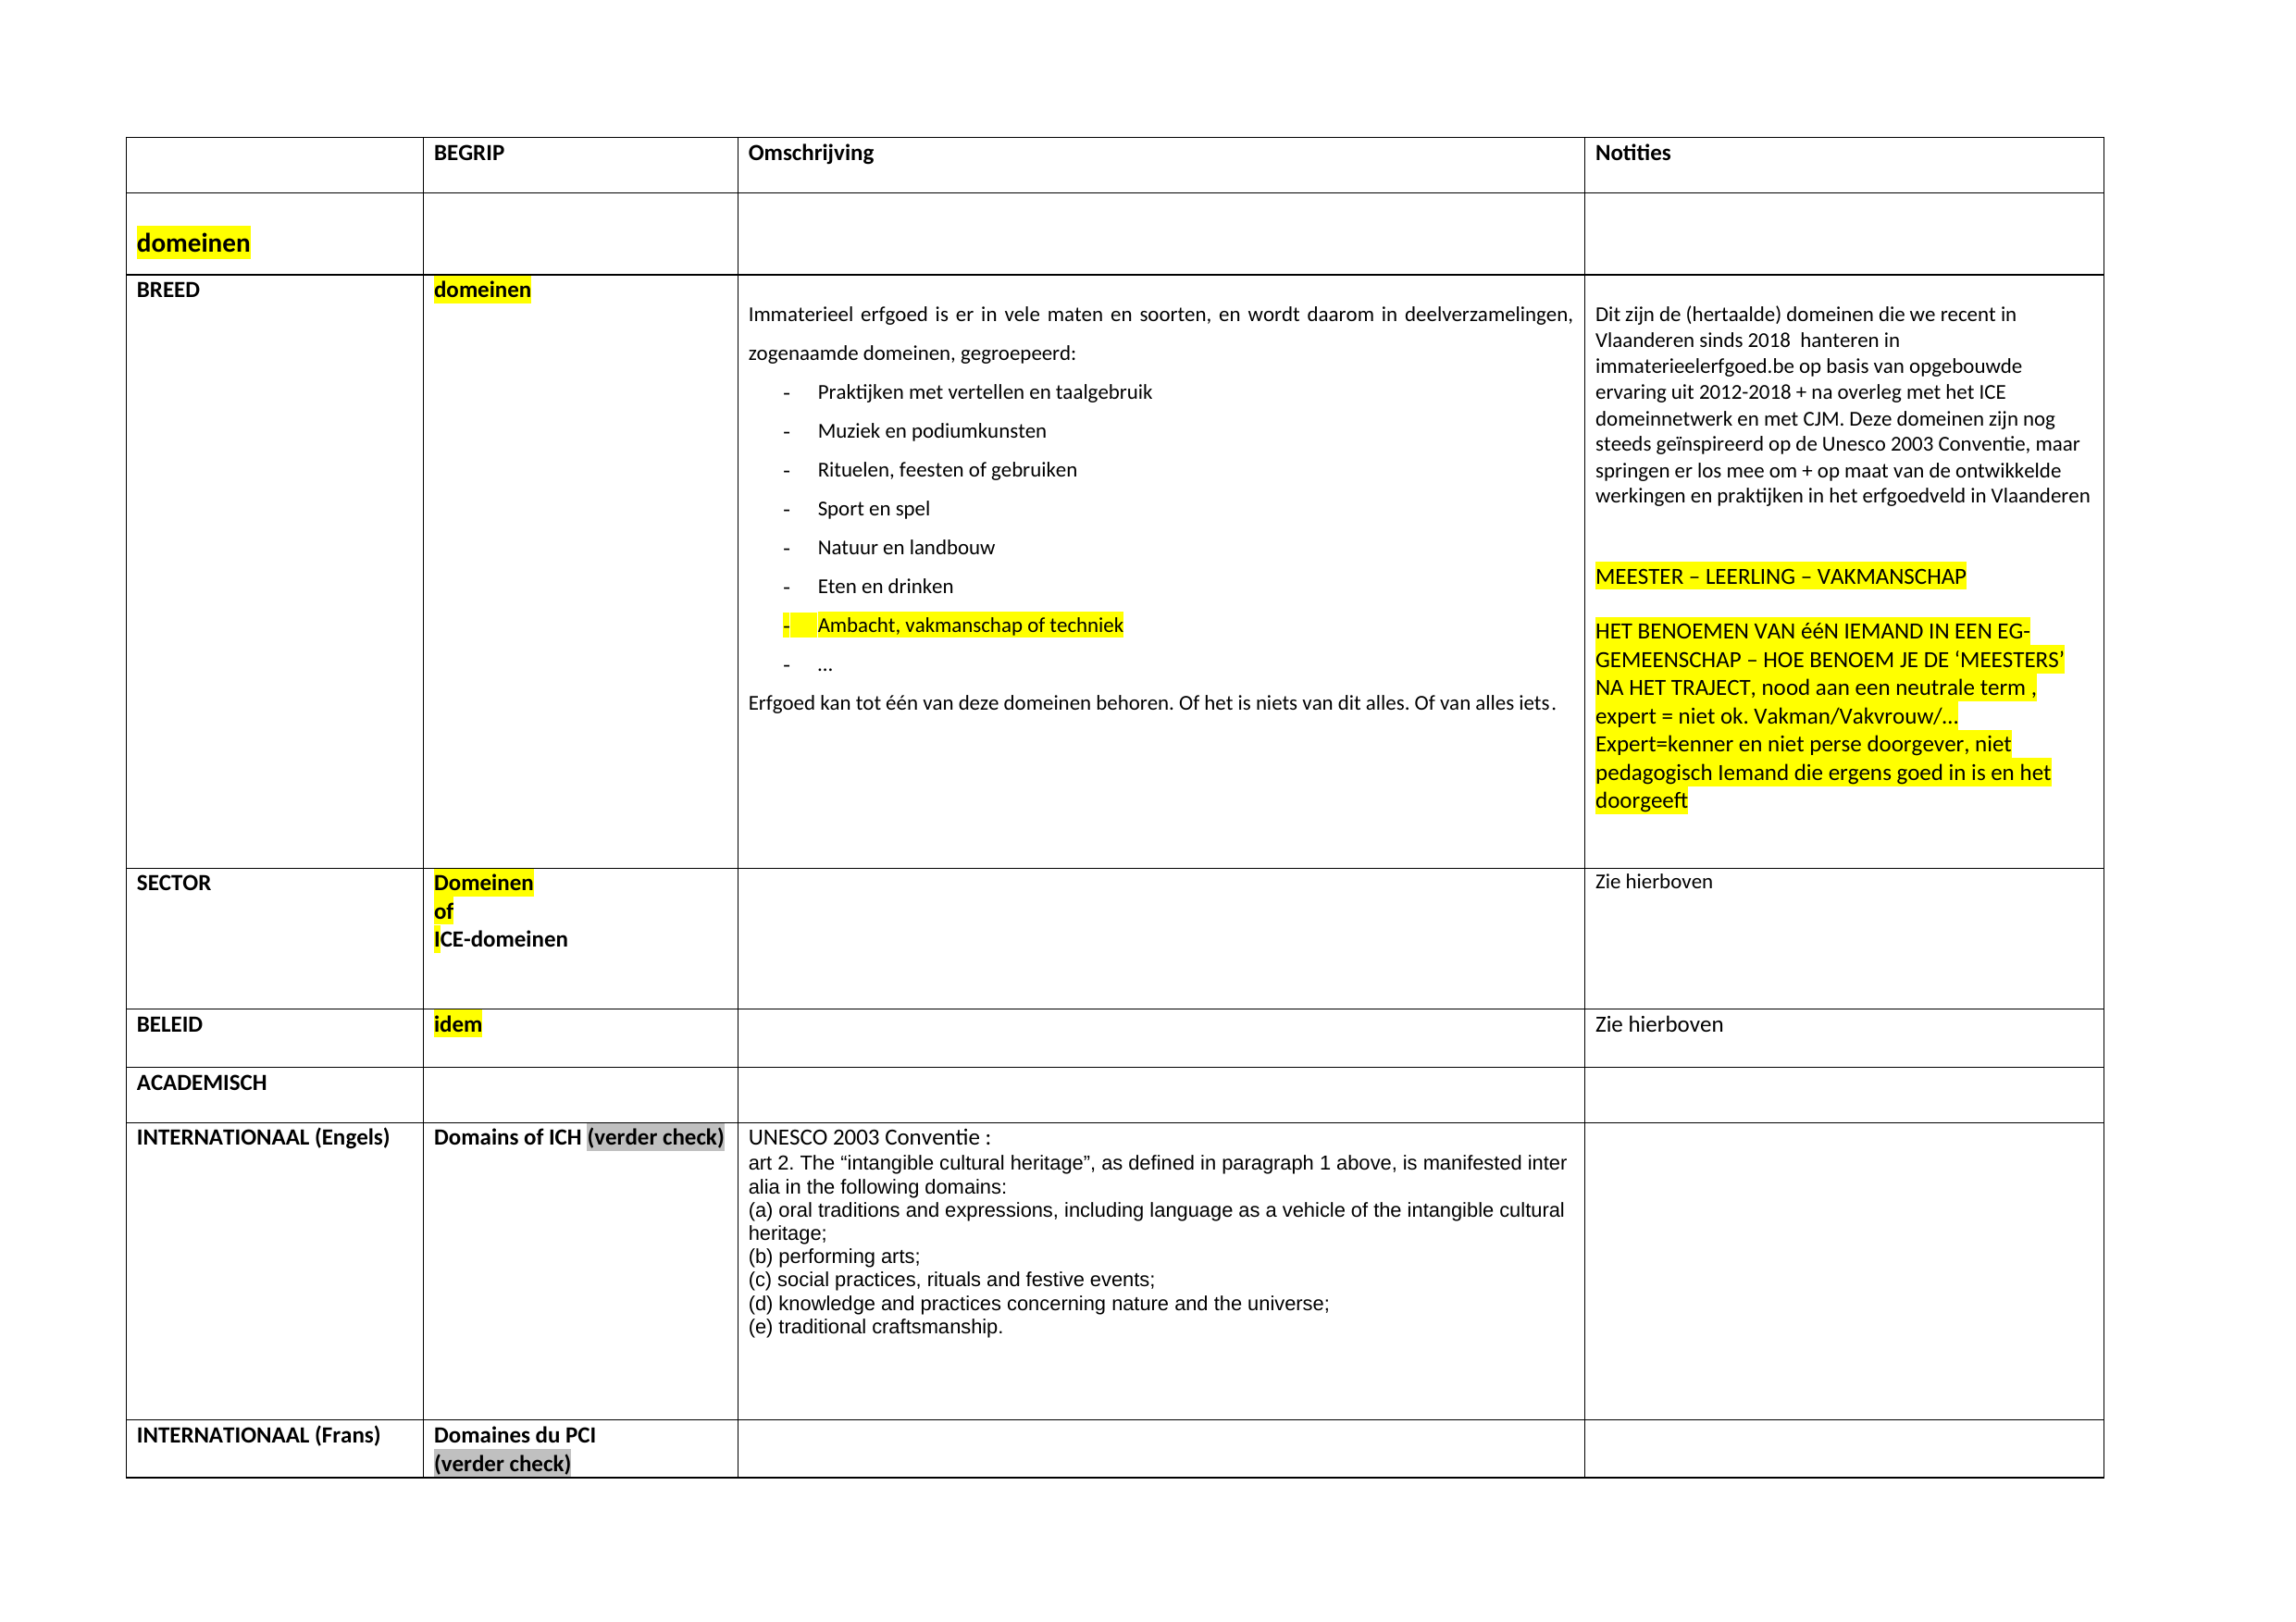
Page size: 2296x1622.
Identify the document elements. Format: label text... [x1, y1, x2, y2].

table_cell [1585, 1123, 2104, 1419]
table_cell SECTOR [127, 869, 423, 1009]
table_cell ACADEMISCH [127, 1068, 423, 1122]
table_cell [424, 1068, 738, 1122]
table_cell Immaterieel erfgoed is er in vele maten en soorten, en wordt daarom in deelverzamelingen, zogenaamde domeinen, gegroepeerd: Praktijken met vertellen en taalgebruik Muziek en podiumkunsten Rituelen, feesten of gebruiken Sport en spel Natuur en landbouw Eten en drinken Ambacht, vakmanschap of techniek … Erfgoed kan tot één van deze domeinen behoren. Of het is niets van dit alles. Of van alles iets. [738, 276, 1584, 867]
table_cell Domains of ICH (verder check) [424, 1123, 738, 1419]
table_cell UNESCO 2003 Conventie : art 2. The “intangible cultural heritage”, as defined in paragraph 1 above, is manifested inter alia in the following domains: (a) oral traditions and expressions, including language as a vehicle of the intangible cultural heritage; (b) performing arts; (c) social practices, rituals and festive events; (d) knowledge and practices concerning nature and the universe; (e) traditional craftsmanship. [738, 1123, 1584, 1419]
table_cell BELEID [127, 1009, 423, 1067]
table_header Omschrijving [738, 138, 1584, 192]
table_cell Zie hierboven [1585, 1009, 2104, 1067]
table_cell Dit zijn de (hertaalde) domeinen die we recent in Vlaanderen sinds 2018 hanteren in immaterieelerfgoed.be op basis van opgebouwde ervaring uit 2012-2018 + na overleg met het ICE domeinnetwerk en met CJM. Deze domeinen zijn nog steeds geïnspireerd op de Unesco 2003 Conventie, maar springen er los mee om + op maat van de ontwikkelde werkingen en praktijken in het erfgoedveld in Vlaanderen MEESTER – LEERLING – VAKMANSCHAP HET BENOEMEN VAN ééN IEMAND IN EEN EG-GEMEENSCHAP – HOE BENOEM JE DE ‘MEESTERS’ NA HET TRAJECT, nood aan een neutrale term , expert = niet ok. Vakman/Vakvrouw/… Expert=kenner en niet perse doorgever, niet pedagogisch Iemand die ergens goed in is en het doorgeeft [1585, 276, 2104, 867]
table_cell [424, 193, 738, 274]
table_cell Domaines du PCI (verder check) [424, 1420, 738, 1477]
table_cell INTERNATIONAAL (Frans) [127, 1420, 423, 1477]
table_header [127, 138, 423, 192]
table_cell domeinen [127, 193, 423, 274]
table_cell [1585, 193, 2104, 274]
table_cell [1585, 1420, 2104, 1477]
table_cell INTERNATIONAAL (Engels) [127, 1123, 423, 1419]
table_cell [738, 1420, 1584, 1477]
table_cell [738, 1068, 1584, 1122]
table_header BEGRIP [424, 138, 738, 192]
table_cell Zie hierboven [1585, 869, 2104, 1009]
table_cell [1585, 1068, 2104, 1122]
table_cell [738, 869, 1584, 1009]
table_cell [738, 193, 1584, 274]
table_cell idem [424, 1009, 738, 1067]
table_cell [738, 1009, 1584, 1067]
table_cell Domeinen of ICE-domeinen [424, 869, 738, 1009]
table_header Notities [1585, 138, 2104, 192]
table_cell BREED [127, 276, 423, 867]
table_cell domeinen [424, 276, 738, 867]
